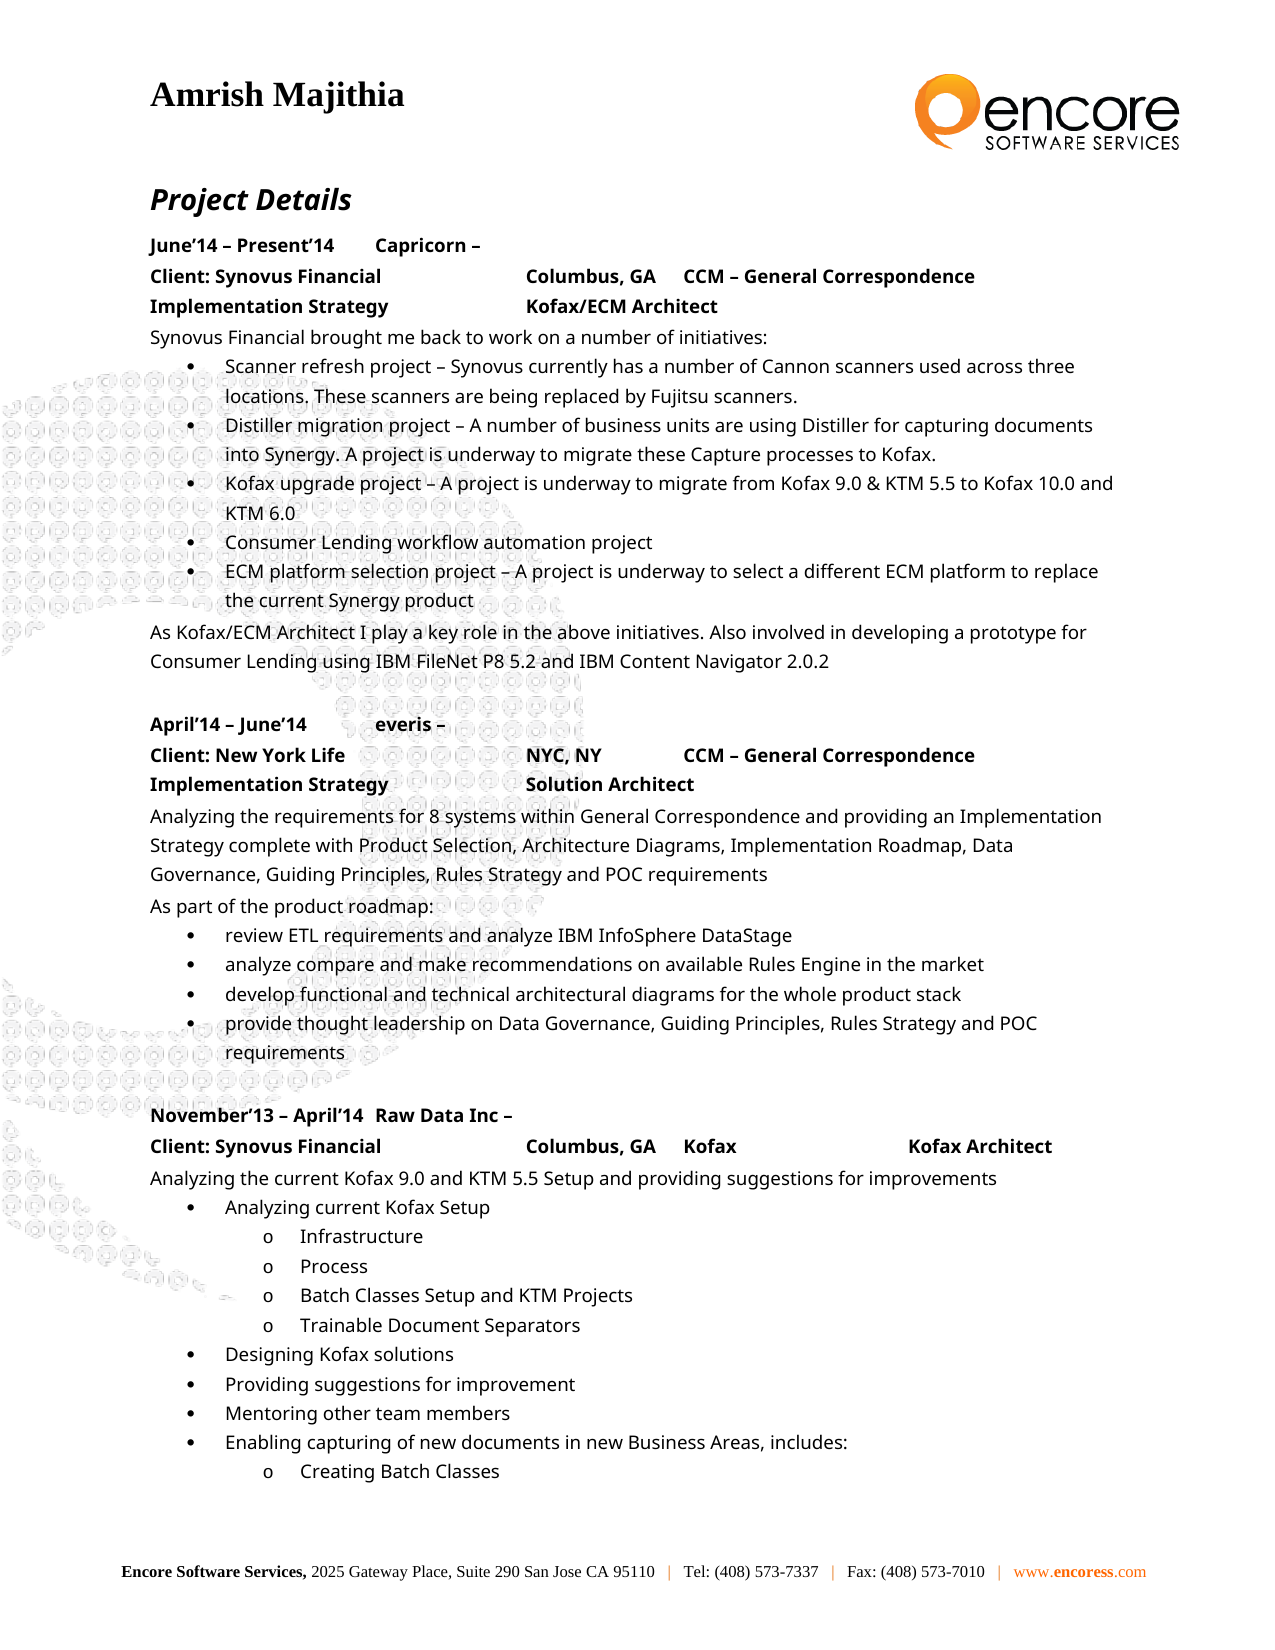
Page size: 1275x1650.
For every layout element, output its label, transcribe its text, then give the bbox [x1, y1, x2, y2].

list analyze compare and make recommendations on available Rules Engine in the market [187, 952, 1125, 977]
list review ETL requirements and analyze IBM InfoSphere DataStage [187, 922, 1125, 948]
list Trainable Document Separators [262, 1312, 1125, 1338]
list Distiller migration project – A number of business units are using Distiller for capturing documents into Synergy. A project is underway to migrate these Capture processes to Kofax. [187, 412, 1125, 467]
list Scanner refresh project – Synovus currently has a number of Cannon scanners used across three locations. These scanners are being replaced by Fujitsu scanners. [187, 354, 1125, 408]
text April’14 – June’14 everis – [150, 711, 1125, 737]
list Consumer Lending workflow automation project [187, 529, 1125, 555]
text Analyzing the requirements for 8 systems within General Correspondence and providing an Implementation Strategy complete with Product Selection, Architecture Diagrams, Implementation Roadmap, Data Governance, Guiding Principles, Rules Strategy and POC requirements [150, 803, 1125, 887]
list provide thought leadership on Data Governance, Guiding Principles, Rules Strategy and POC requirements [187, 1010, 1125, 1065]
list Designing Kofax solutions [187, 1342, 1125, 1367]
text Synovus Financial brought me back to work on a number of initiatives: [150, 324, 1125, 350]
list Enabling capturing of new documents in new Business Areas, includes: [187, 1429, 1125, 1455]
text As Kofax/ECM Architect I play a key role in the above initiatives. Also involved in developing a prototype for Consumer Lending using IBM FileNet P8 5.2 and IBM Content Navigator 2.0.2 [150, 619, 1125, 674]
picture [911, 71, 1186, 154]
text Client: Synovus Financial Columbus, GA Kofax Kofax Architect [150, 1133, 1125, 1159]
list Process [262, 1253, 1125, 1279]
text Project Details [150, 179, 1125, 218]
list Analyzing current Kofax Setup [187, 1194, 1125, 1219]
text November’13 – April’14 Raw Data Inc – [150, 1102, 1125, 1128]
list develop functional and technical architectural diagrams for the whole product stack [187, 981, 1125, 1006]
list Mentoring other team members [187, 1400, 1125, 1426]
list Providing suggestions for improvement [187, 1371, 1125, 1396]
list Infrastructure [262, 1223, 1125, 1249]
list Creating Batch Classes [262, 1459, 1125, 1484]
text June’14 – Present’14 Capricorn – [150, 232, 1125, 258]
text Client: Synovus Financial Columbus, GA CCM – General Correspondence Implementation Strategy Kofax/ECM Architect [150, 264, 1125, 318]
list Kofax upgrade project – A project is underway to migrate from Kofax 9.0 & KTM 5.5 to Kofax 10.0 and KTM 6.0 [187, 471, 1125, 526]
text As part of the product roadmap: [150, 893, 1125, 918]
picture [0, 349, 607, 1311]
list Batch Classes Setup and KTM Projects [262, 1282, 1125, 1308]
text Analyzing the current Kofax 9.0 and KTM 5.5 Setup and providing suggestions for improvements [150, 1165, 1125, 1190]
text Client: New York Life NYC, NY CCM – General Correspondence Implementation Strategy Solution Architect [150, 742, 1125, 797]
list ECM platform selection project – A project is underway to select a different ECM platform to replace the current Synergy product [187, 558, 1125, 613]
